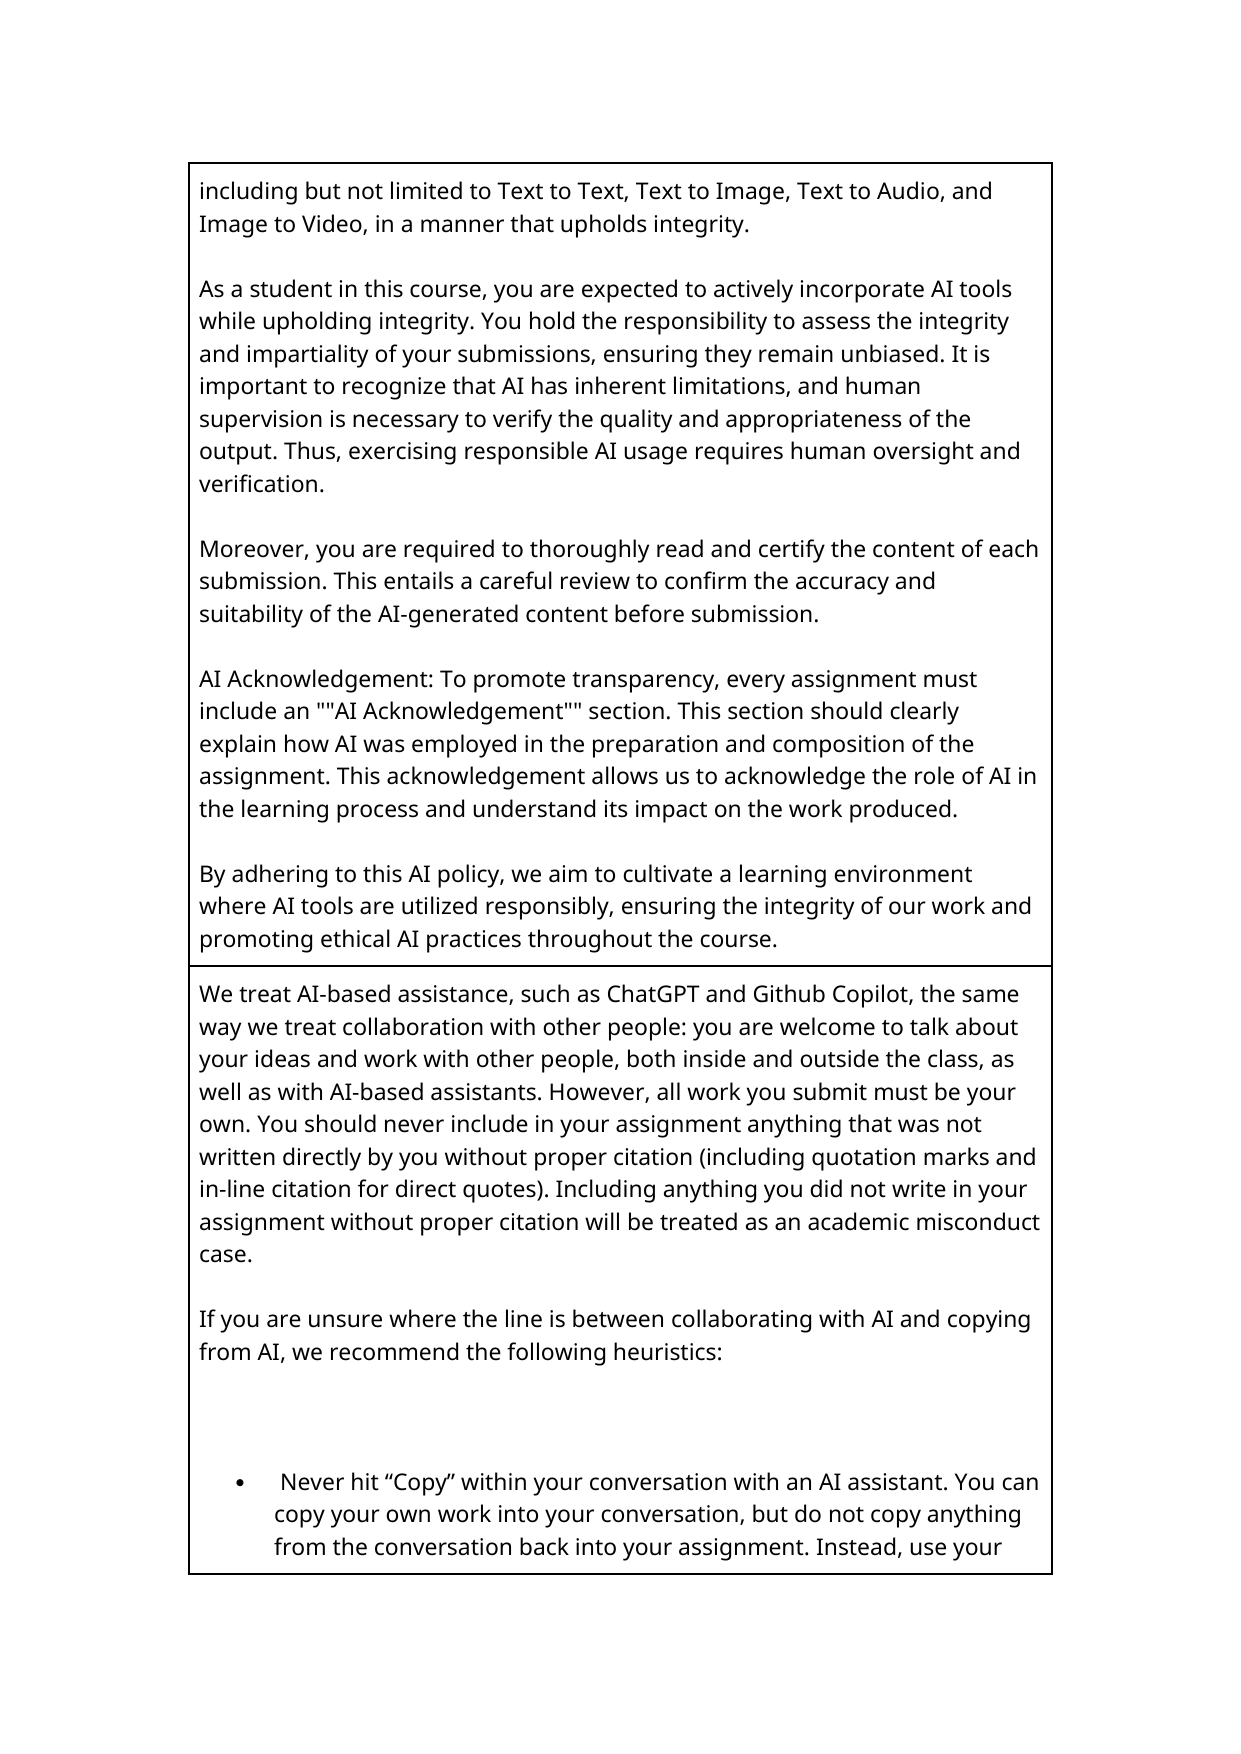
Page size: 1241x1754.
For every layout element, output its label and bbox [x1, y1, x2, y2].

table_cell [190, 164, 1051, 965]
table_cell [190, 967, 1051, 1573]
